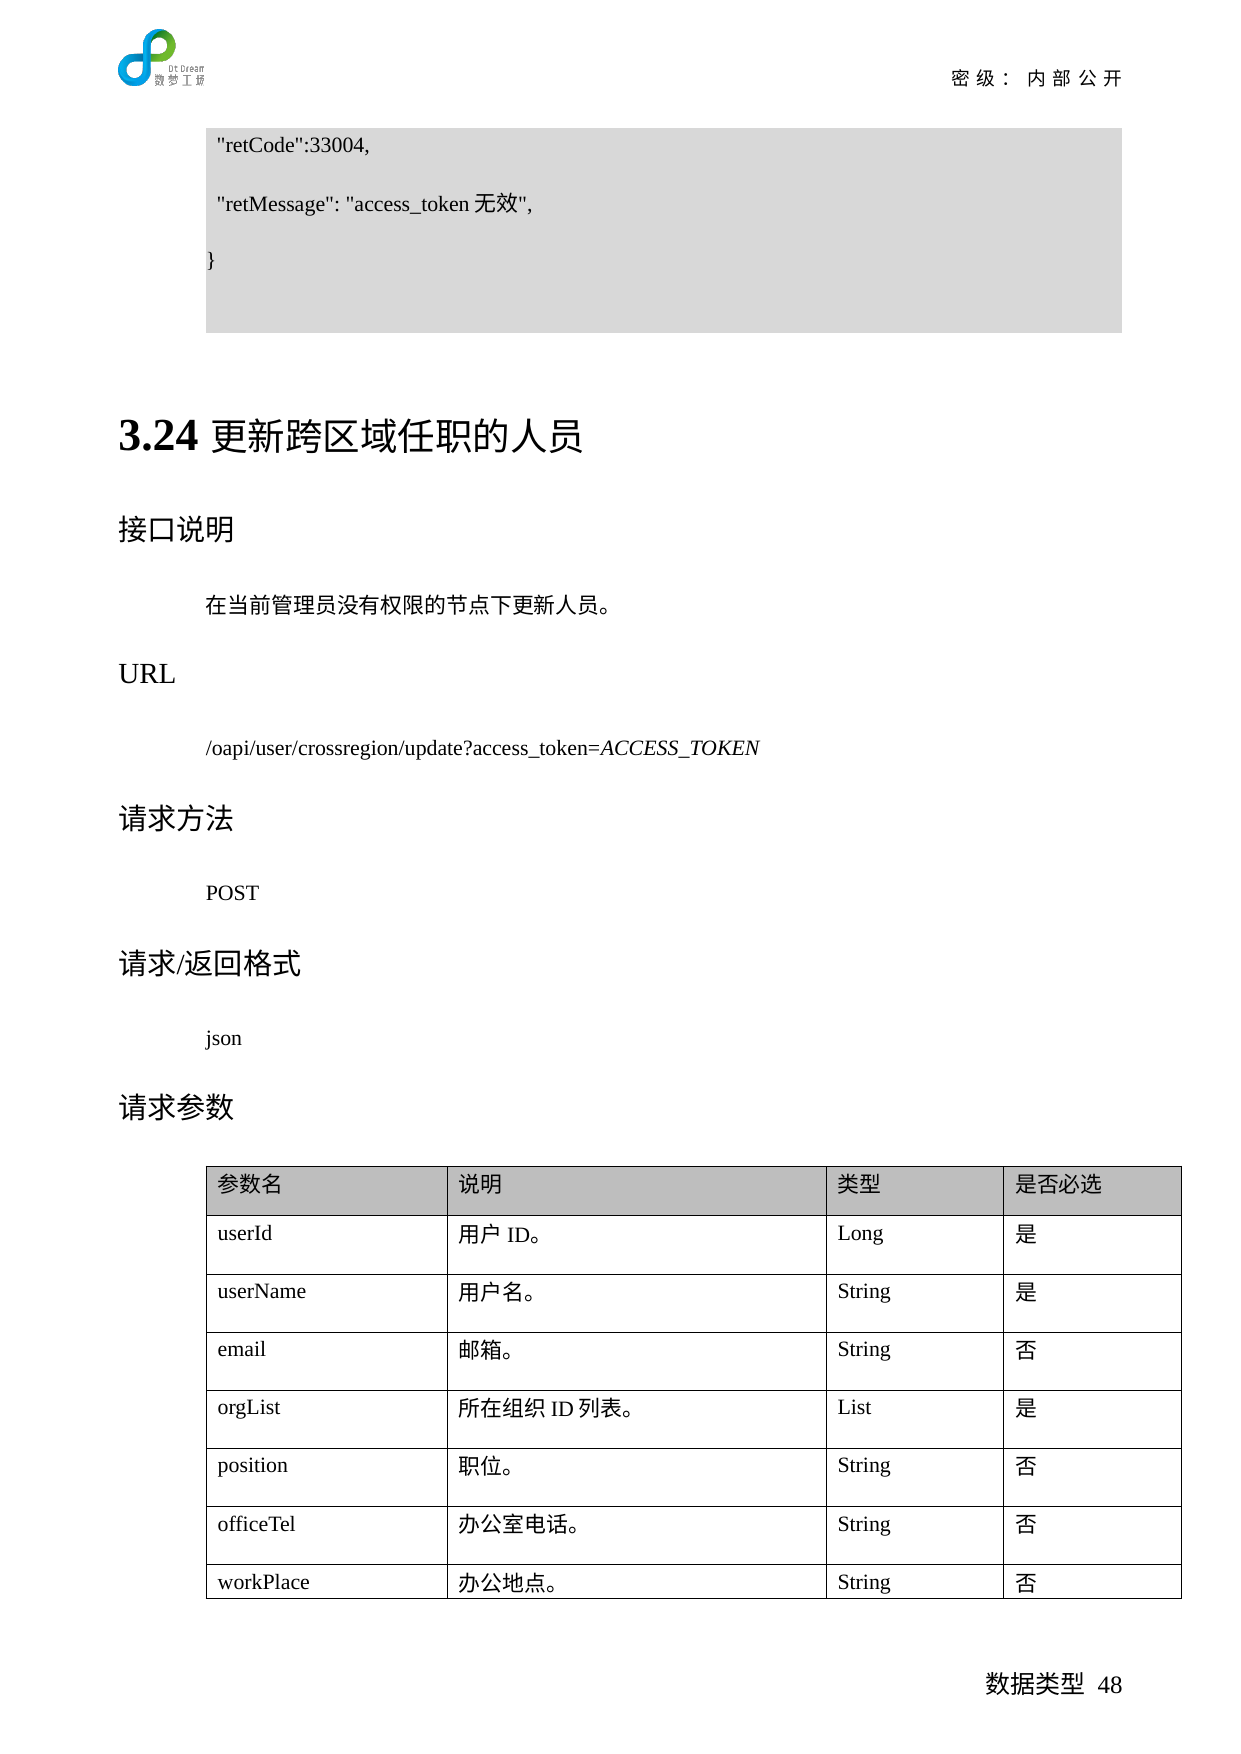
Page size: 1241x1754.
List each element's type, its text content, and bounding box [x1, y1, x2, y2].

table_cell email [207, 1333, 447, 1390]
table_cell 邮箱。 [448, 1333, 826, 1390]
table_cell workPlace [207, 1565, 447, 1598]
table_cell 用户名。 [448, 1275, 826, 1332]
table_cell userName [207, 1275, 447, 1332]
text URL [118, 641, 1122, 706]
table_cell 否 [1004, 1507, 1181, 1564]
table_cell String [827, 1449, 1003, 1506]
table_cell String [827, 1275, 1003, 1332]
subtitle 更新跨区域任职的人员 [118, 401, 1122, 466]
text 请求参数 [118, 1073, 1122, 1138]
text 在当前管理员没有权限的节点下更新人员。 [206, 587, 1122, 620]
table_cell userId [207, 1216, 447, 1273]
table_header 说明 [448, 1167, 826, 1215]
table_cell 办公地点。 [448, 1565, 826, 1598]
table_header 类型 [827, 1167, 1003, 1215]
text "retMessage": "access_token无效", [206, 185, 1122, 218]
table_cell 是 [1004, 1275, 1181, 1332]
table_cell 所在组织ID列表。 [448, 1391, 826, 1448]
table_cell 否 [1004, 1333, 1181, 1390]
table_cell String [827, 1333, 1003, 1390]
table_cell Long [827, 1216, 1003, 1273]
table_header 参数名 [207, 1167, 447, 1215]
text "retCode":33004, [206, 128, 1122, 161]
table_cell 否 [1004, 1449, 1181, 1506]
text 请求方法 [118, 784, 1122, 849]
table_cell 否 [1004, 1565, 1181, 1598]
picture [142, 29, 204, 86]
picture [127, 62, 142, 77]
table_cell 是 [1004, 1391, 1181, 1448]
text 接口说明 [118, 495, 1122, 560]
table_cell 是 [1004, 1216, 1181, 1273]
table_cell 职位。 [448, 1449, 826, 1506]
table_cell orgList [207, 1391, 447, 1448]
table_cell position [207, 1449, 447, 1506]
text json [206, 1021, 1122, 1053]
table_cell List [827, 1391, 1003, 1448]
table_cell 办公室电话。 [448, 1507, 826, 1564]
picture [118, 29, 152, 63]
picture [118, 76, 127, 86]
text POST [206, 876, 1122, 909]
table_header 是否必选 [1004, 1167, 1181, 1215]
table_cell String [827, 1507, 1003, 1564]
table_cell officeTel [207, 1507, 447, 1564]
text /oapi/user/crossregion/update?access_token=ACCESS_TOKEN [206, 732, 1122, 764]
text } [206, 243, 1122, 276]
table_cell String [827, 1565, 1003, 1598]
table_cell 用户ID。 [448, 1216, 826, 1273]
text 请求/返回格式 [118, 929, 1122, 994]
